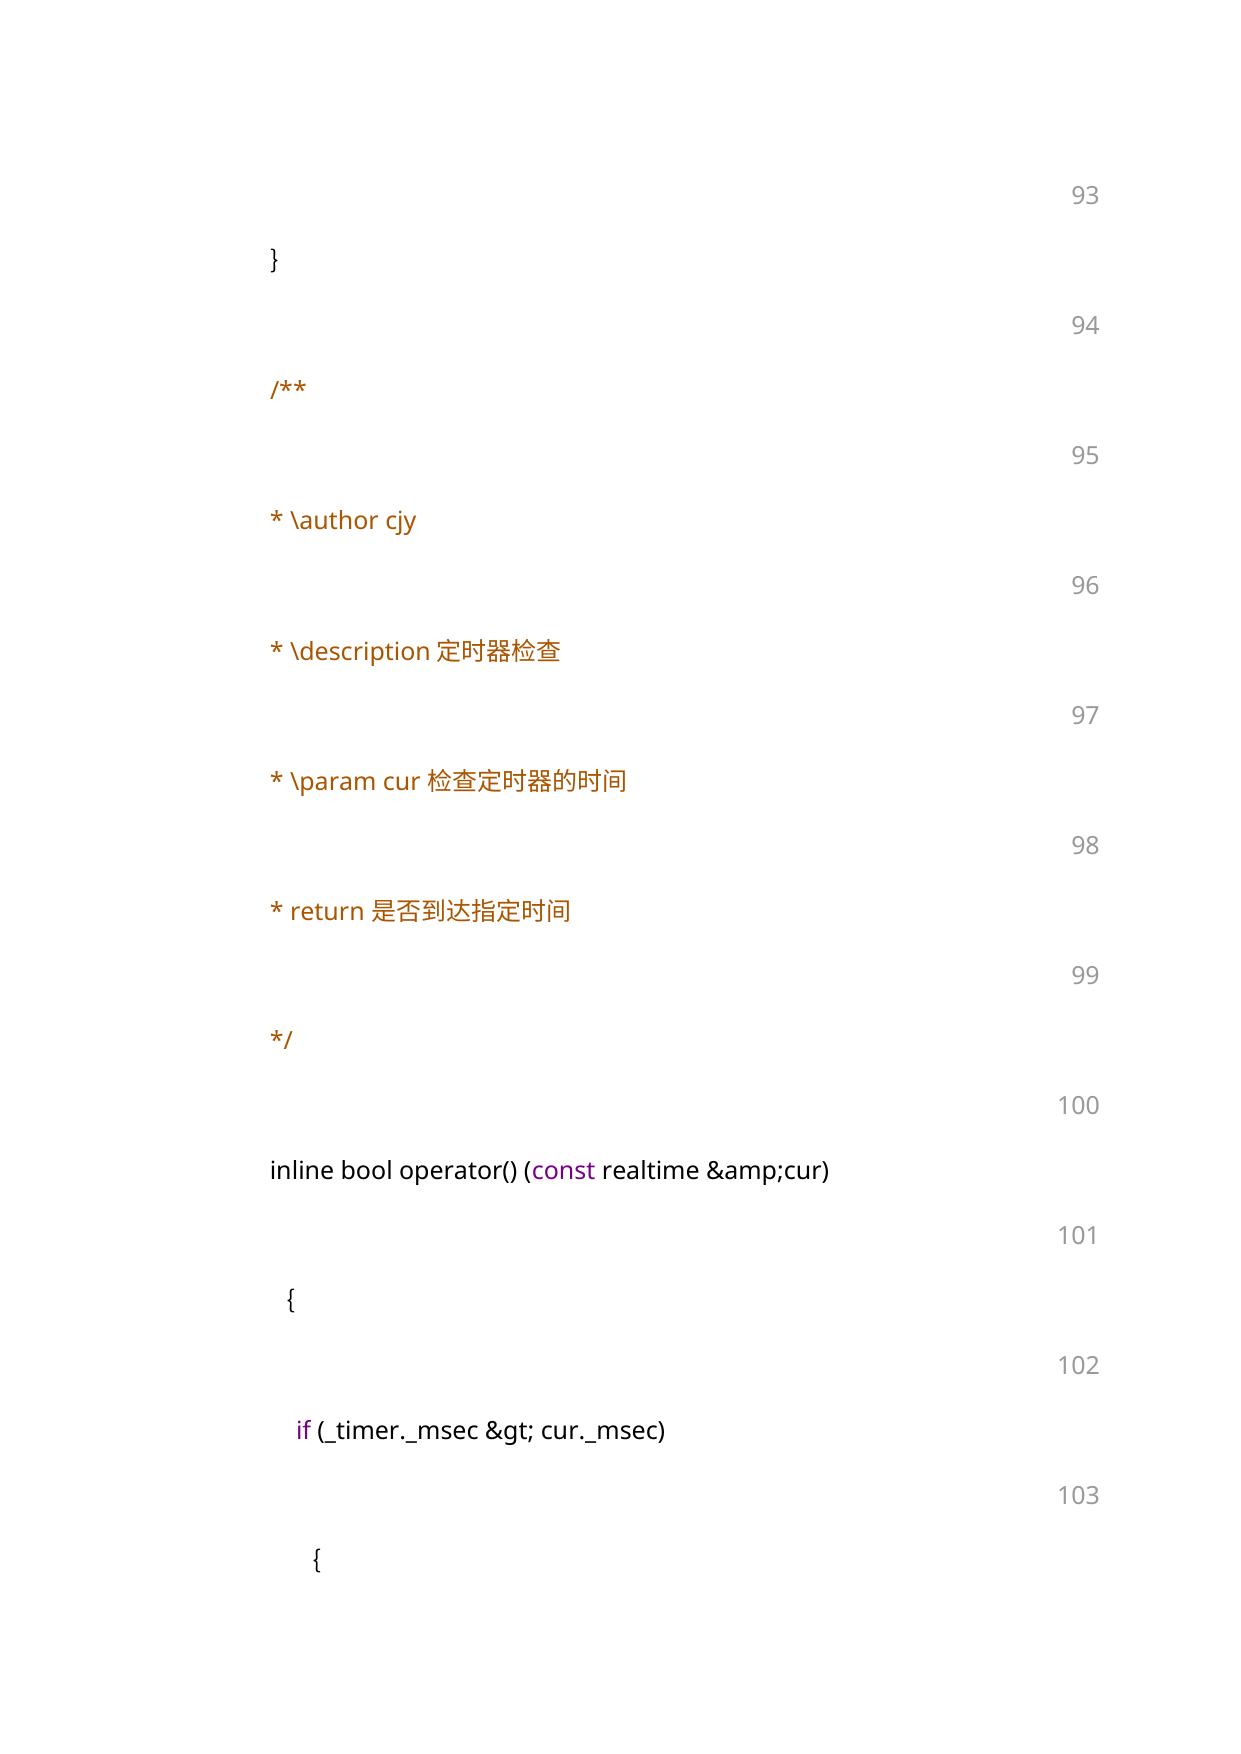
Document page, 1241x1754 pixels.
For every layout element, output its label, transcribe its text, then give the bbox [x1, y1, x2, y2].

text * return 是否到达指定时间 [244, 877, 1099, 942]
text /** [244, 357, 1099, 422]
text inline bool operator() (const realtime &amp;cur) [244, 1137, 1099, 1202]
text 99 [244, 942, 1099, 1007]
text * \author cjy [244, 487, 1099, 552]
text ｛ [244, 1527, 1099, 1592]
text * \param cur 检查定时器的时间 [244, 747, 1099, 812]
text 102 [244, 1332, 1099, 1397]
text ｝ [244, 227, 1099, 292]
text 95 [244, 422, 1099, 487]
text 98 [244, 812, 1099, 877]
text */ [244, 1007, 1099, 1072]
text 96 [244, 552, 1099, 617]
text 94 [244, 292, 1099, 357]
text 103 [244, 1462, 1099, 1527]
text 97 [244, 682, 1099, 747]
text 100 [244, 1072, 1099, 1137]
text * \description定时器检查 [244, 617, 1099, 682]
text 93 [244, 162, 1099, 227]
text 101 [244, 1202, 1099, 1267]
text ｛ [244, 1267, 1099, 1332]
text if (_timer._msec &gt; cur._msec) [244, 1397, 1099, 1462]
